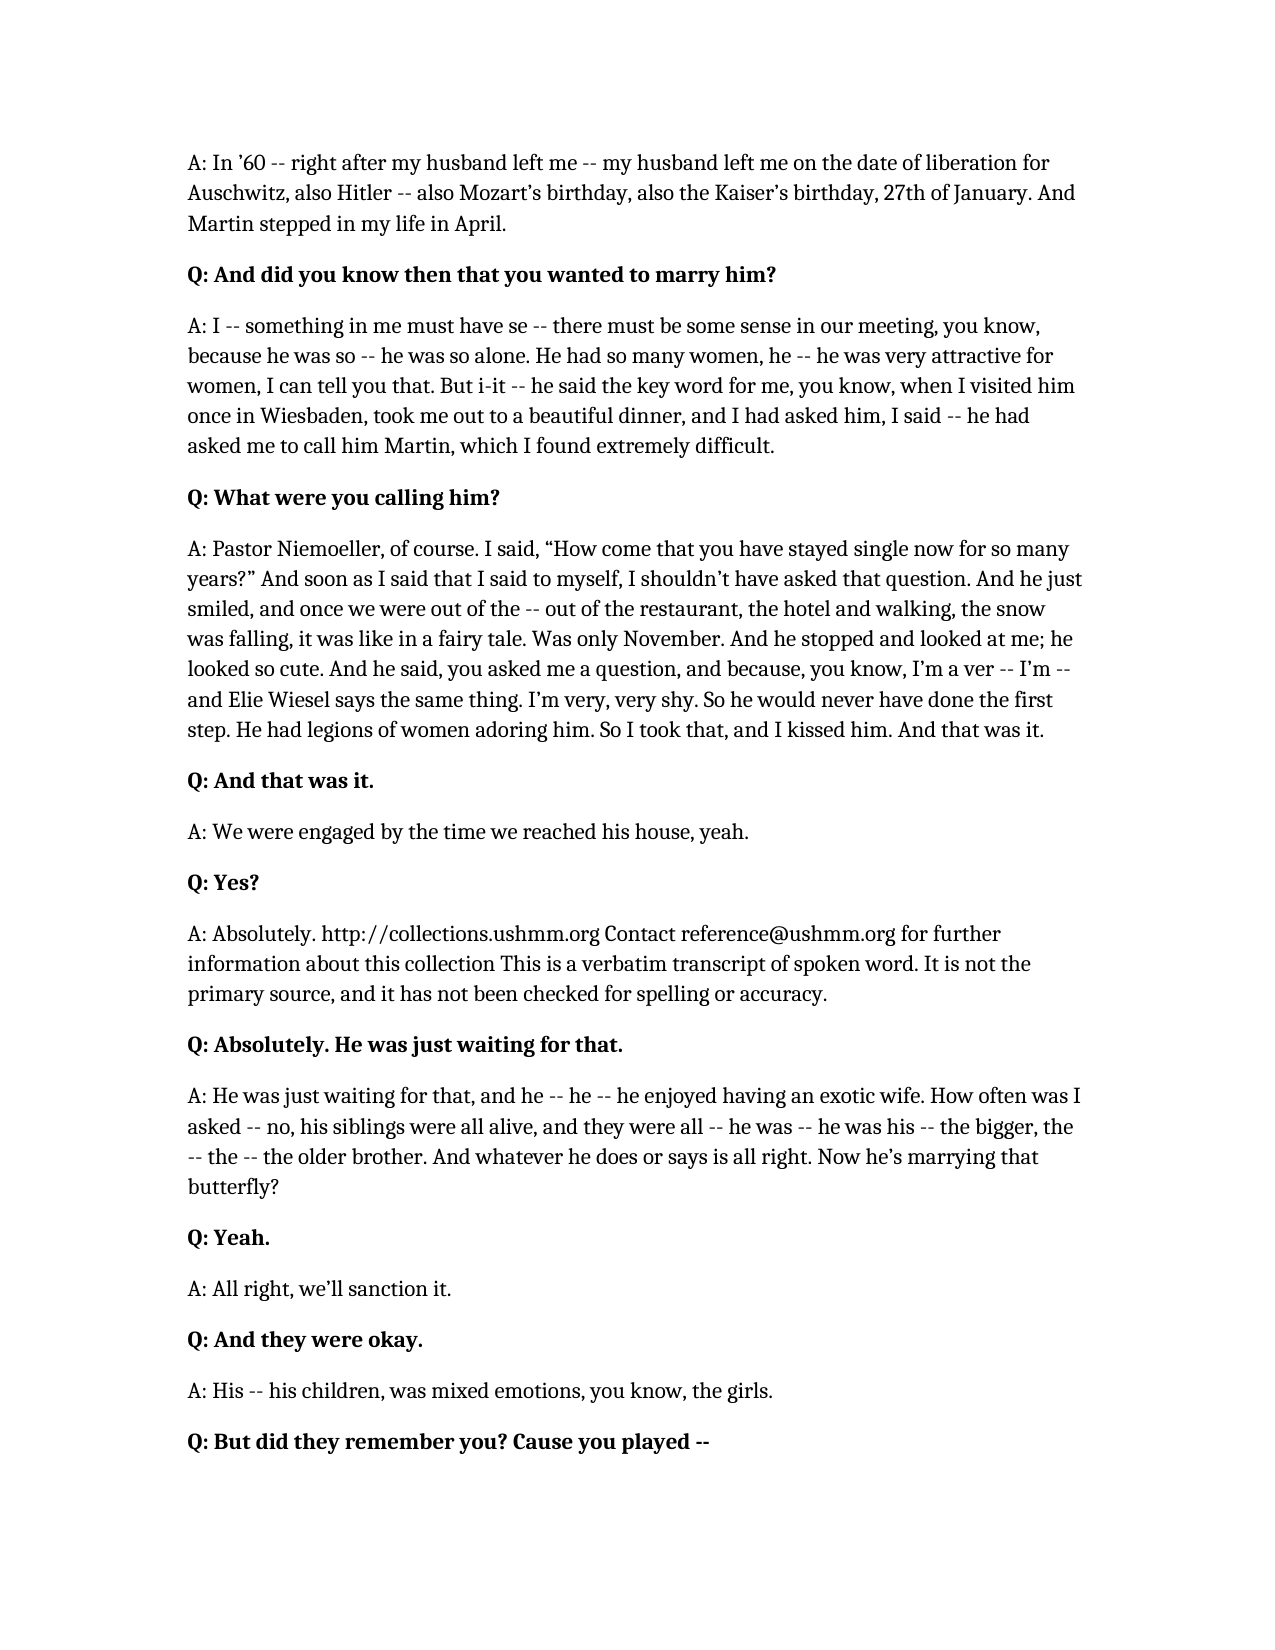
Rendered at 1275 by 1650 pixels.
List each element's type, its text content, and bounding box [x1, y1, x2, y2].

text A: Absolutely. http://collections.ushmm.org Contact reference@ushmm.org for further information about this collection This is a verbatim transcript of spoken word. It is not the primary source, and it has not been checked for spelling or accuracy. [187, 921, 1087, 1008]
text Q: And did you know then that you wanted to marry him? [187, 261, 1087, 288]
text A: I -- something in me must have se -- there must be some sense in our meeting, you know, because he was so -- he was so alone. He had so many women, he -- he was very attractive for women, I can tell you that. But i-it -- he said the key word for me, you know, when I visited him once in Wiesbaden, took me out to a beautiful dinner, and I had asked him, I said -- he had asked me to call him Martin, which I found extremely difficult. [187, 312, 1087, 460]
text A: In ’60 -- right after my husband left me -- my husband left me on the date of liberation for Auschwitz, also Hitler -- also Mozart’s birthday, also the Kaiser’s birthday, 27th of January. And Martin stepped in my life in April. [187, 150, 1087, 237]
text Q: Yeah. [187, 1225, 1087, 1251]
text A: All right, we’ll sanction it. [187, 1276, 1087, 1302]
text A: He was just waiting for that, and he -- he -- he enjoyed having an exotic wife. How often was I asked -- no, his siblings were all alive, and they were all -- he was -- he was his -- the bigger, the -- the -- the older brother. And whatever he does or says is all right. Now he’s marrying that butterfly? [187, 1083, 1087, 1200]
text Q: Absolutely. He was just waiting for that. [187, 1032, 1087, 1059]
text Q: Yes? [187, 870, 1087, 896]
text A: His -- his children, was mixed emotions, you know, the girls. [187, 1378, 1087, 1404]
text Q: And they were okay. [187, 1327, 1087, 1353]
text A: We were engaged by the time we reached his house, yeah. [187, 819, 1087, 845]
text A: Pastor Niemoeller, of course. I said, “How come that you have stayed single now for so many years?” And soon as I said that I said to myself, I shouldn’t have asked that question. And he just smiled, and once we were out of the -- out of the restaurant, the hotel and walking, the snow was falling, it was like in a fairy tale. Was only November. And he stopped and looked at me; he looked so cute. And he said, you asked me a question, and because, you know, I’m a ver -- I’m -- and Elie Wiesel says the same thing. I’m very, very shy. So he would never have done the first step. He had legions of women adoring him. So I took that, and I kissed him. And that was it. [187, 535, 1087, 743]
text Q: But did they remember you? Cause you played -- [187, 1429, 1087, 1456]
text Q: And that was it. [187, 768, 1087, 794]
text Q: What were you calling him? [187, 484, 1087, 511]
